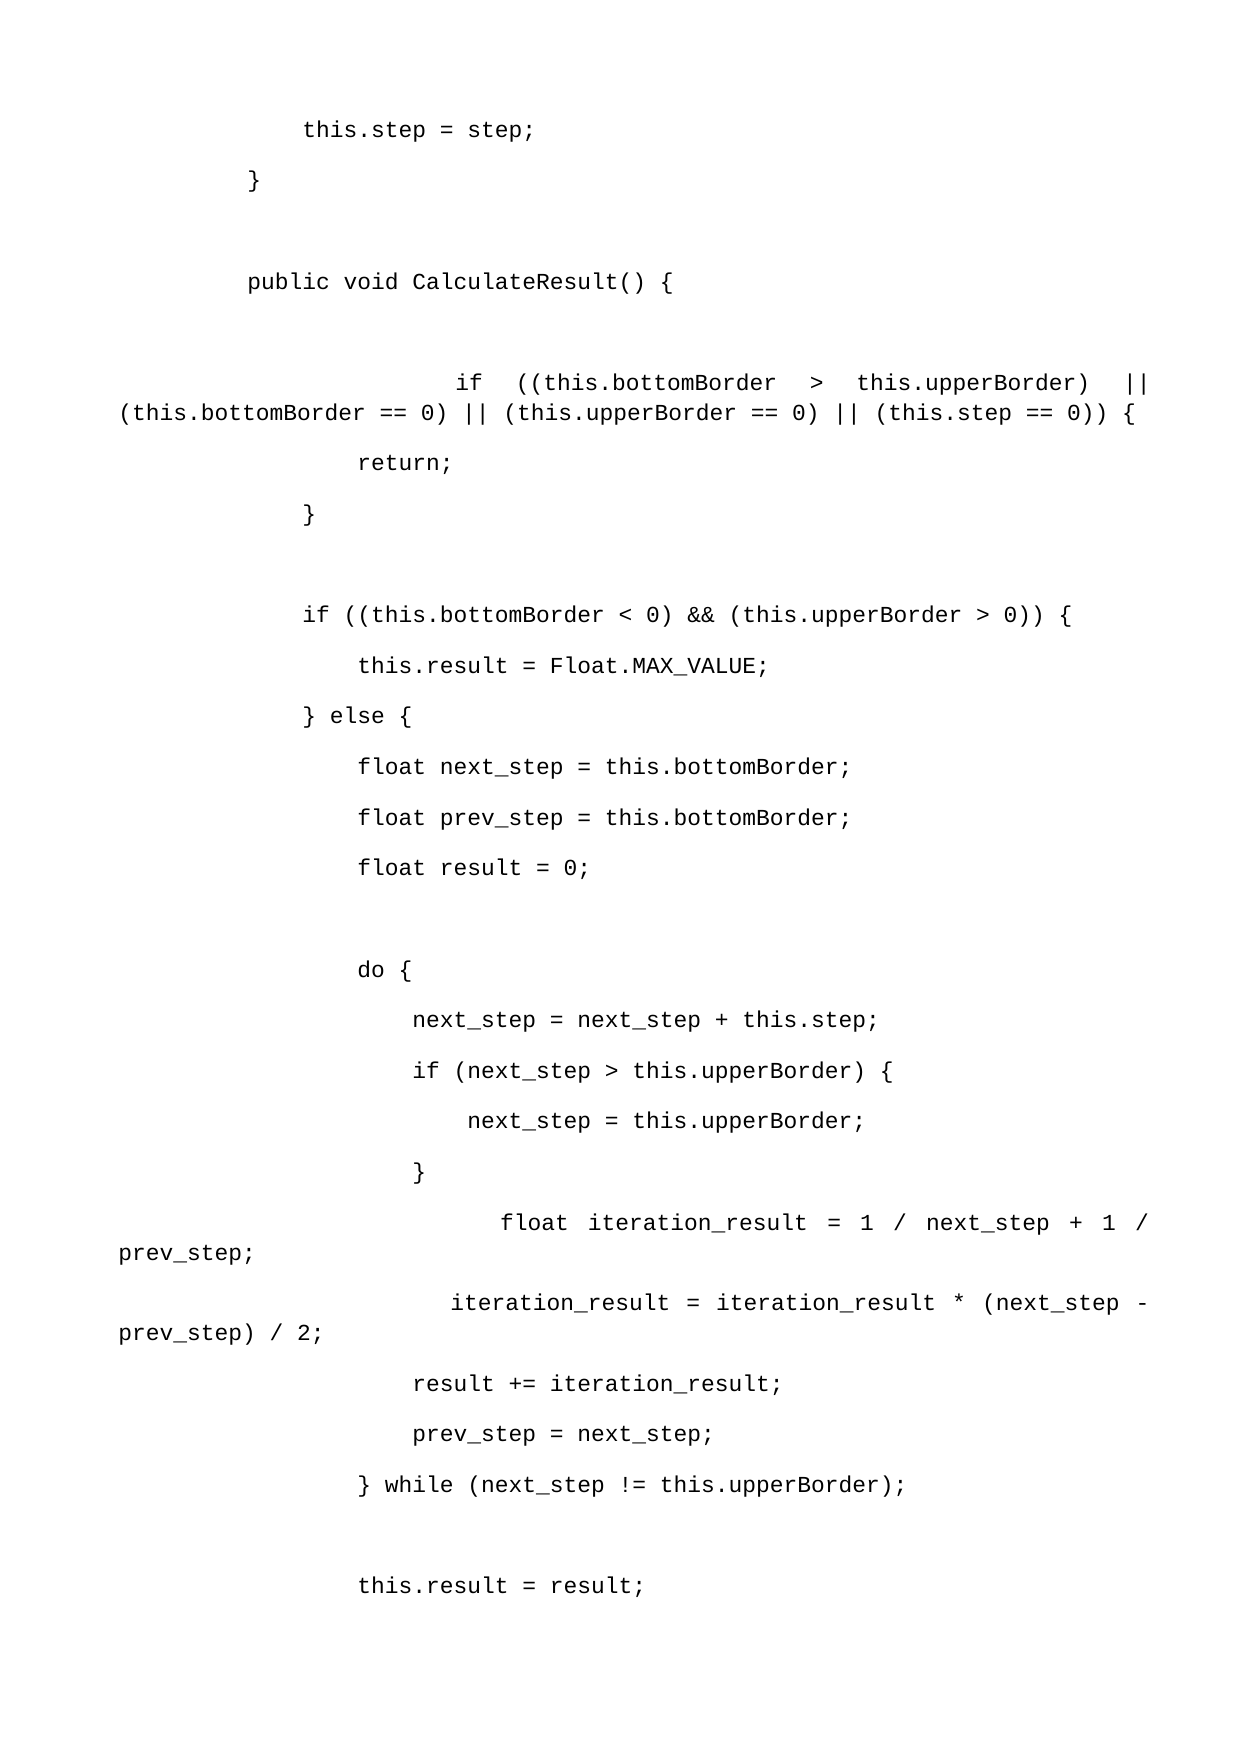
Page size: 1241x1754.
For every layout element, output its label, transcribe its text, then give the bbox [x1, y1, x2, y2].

text float next_step = this.bottomBorder; [118, 755, 1152, 781]
text if (next_step > this.upperBorder) { [118, 1059, 1152, 1085]
text iteration_result = iteration_result * (next_step - prev_step) / 2; [118, 1291, 1152, 1347]
text float prev_step = this.bottomBorder; [118, 806, 1152, 832]
text if ((this.bottomBorder > this.upperBorder) || (this.bottomBorder == 0) || (this.upperBorder == 0) || (this.step == 0)) { [118, 371, 1152, 427]
text this.result = Float.MAX_VALUE; [118, 654, 1152, 680]
text } [118, 1160, 1152, 1186]
text public void CalculateResult() { [118, 270, 1152, 296]
text float iteration_result = 1 / next_step + 1 / prev_step; [118, 1211, 1152, 1267]
text } else { [118, 705, 1152, 731]
text return; [118, 452, 1152, 478]
text next_step = this.upperBorder; [118, 1110, 1152, 1136]
text } [118, 502, 1152, 528]
text this.step = step; [118, 118, 1152, 144]
text if ((this.bottomBorder < 0) && (this.upperBorder > 0)) { [118, 603, 1152, 629]
text prev_step = next_step; [118, 1422, 1152, 1448]
text result += iteration_result; [118, 1372, 1152, 1398]
text float result = 0; [118, 857, 1152, 883]
text this.result = result; [118, 1574, 1152, 1600]
text next_step = next_step + this.step; [118, 1008, 1152, 1034]
text do { [118, 958, 1152, 984]
text } [118, 169, 1152, 195]
text } while (next_step != this.upperBorder); [118, 1473, 1152, 1499]
